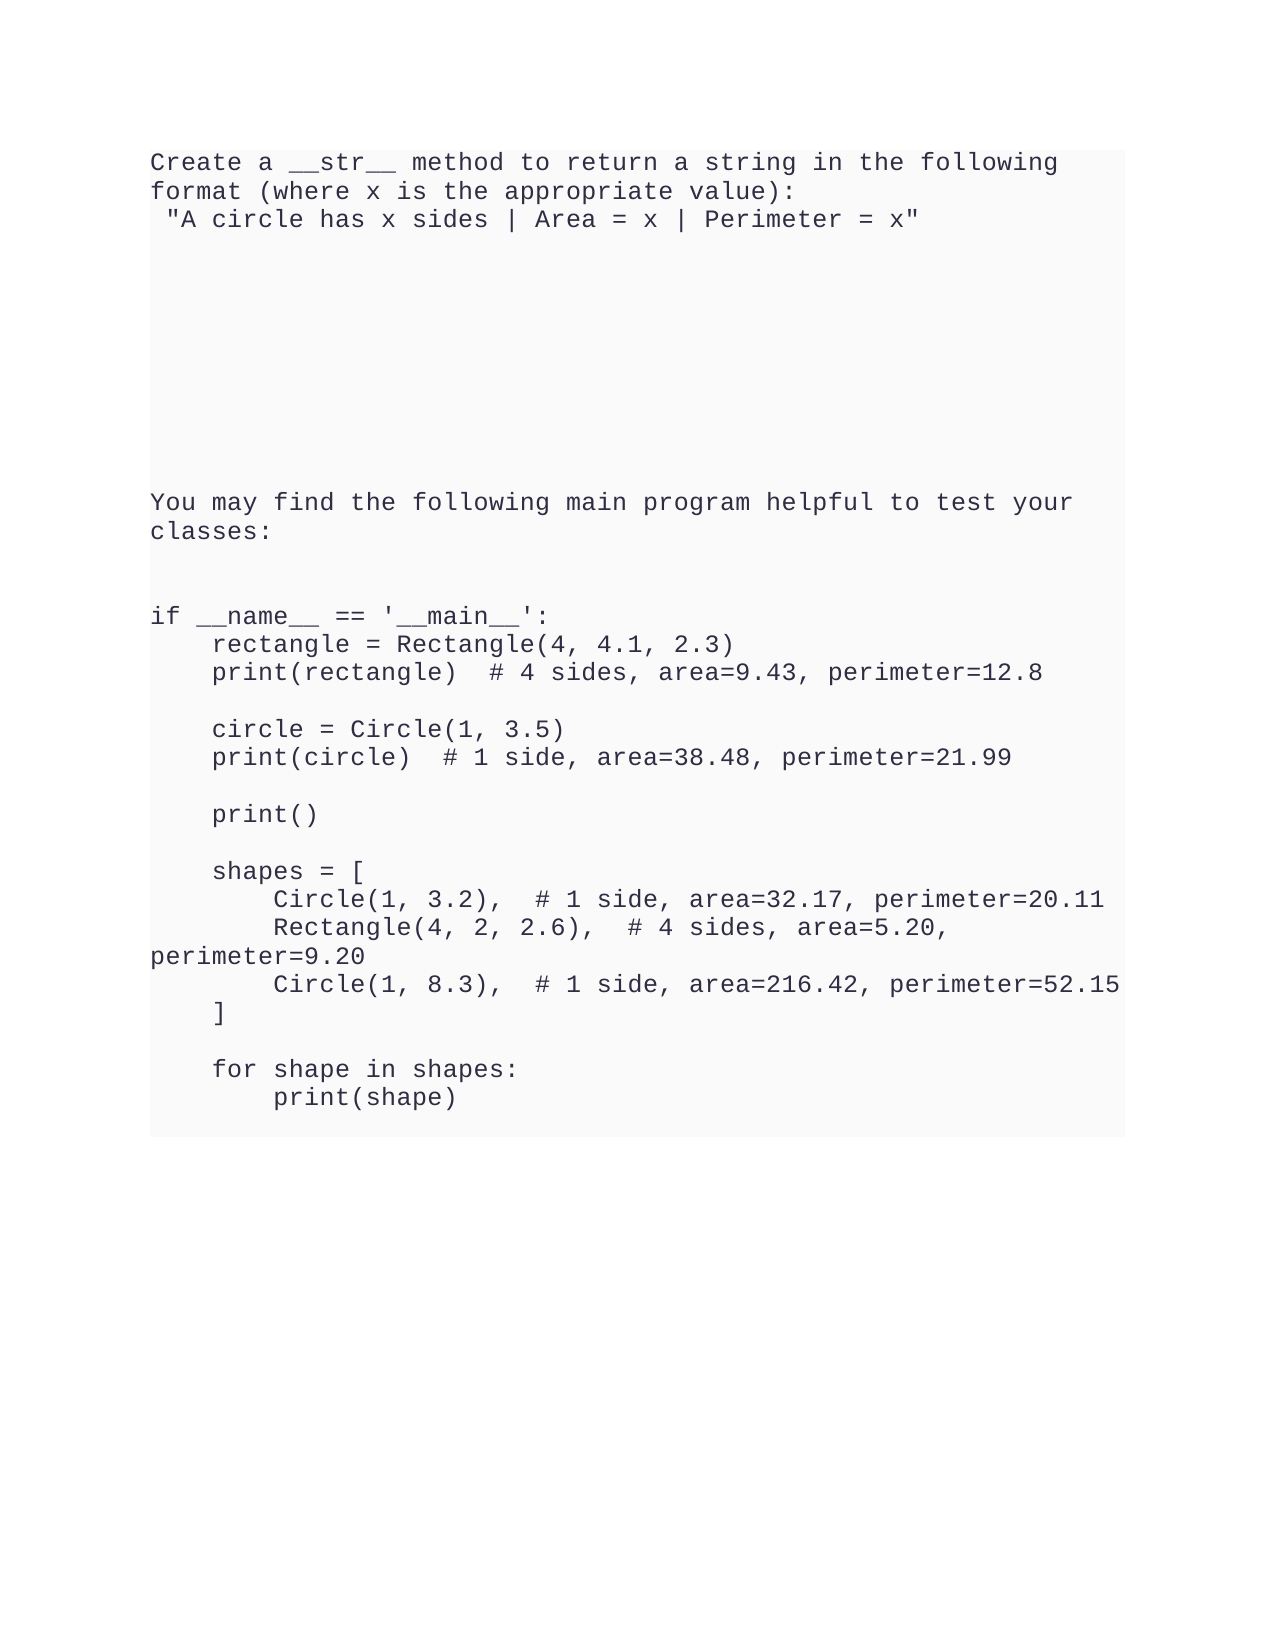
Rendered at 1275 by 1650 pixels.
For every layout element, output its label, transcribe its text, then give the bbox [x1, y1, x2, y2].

text for shape in shapes: [150, 1057, 1125, 1085]
text print() [150, 802, 1125, 830]
text Circle(1, 8.3), # 1 side, area=216.42, perimeter=52.15 [150, 972, 1125, 1000]
text print(shape) [150, 1085, 1125, 1113]
text ] [150, 1000, 1125, 1028]
text Create a __str__ method to return a string in the following format (where x is the appropriate value): [150, 150, 1125, 207]
text Rectangle(4, 2, 2.6), # 4 sides, area=5.20, perimeter=9.20 [150, 915, 1125, 972]
text circle = Circle(1, 3.5) [150, 717, 1125, 745]
text print(rectangle) # 4 sides, area=9.43, perimeter=12.8 [150, 660, 1125, 688]
text "A circle has x sides | Area = x | Perimeter = x" [150, 207, 1125, 235]
text You may find the following main program helpful to test your classes: [150, 490, 1125, 547]
text shapes = [ [150, 858, 1125, 887]
text Circle(1, 3.2), # 1 side, area=32.17, perimeter=20.11 [150, 887, 1125, 915]
text rectangle = Rectangle(4, 4.1, 2.3) [150, 632, 1125, 660]
text print(circle) # 1 side, area=38.48, perimeter=21.99 [150, 745, 1125, 773]
text if __name__ == '__main__': [150, 603, 1125, 632]
